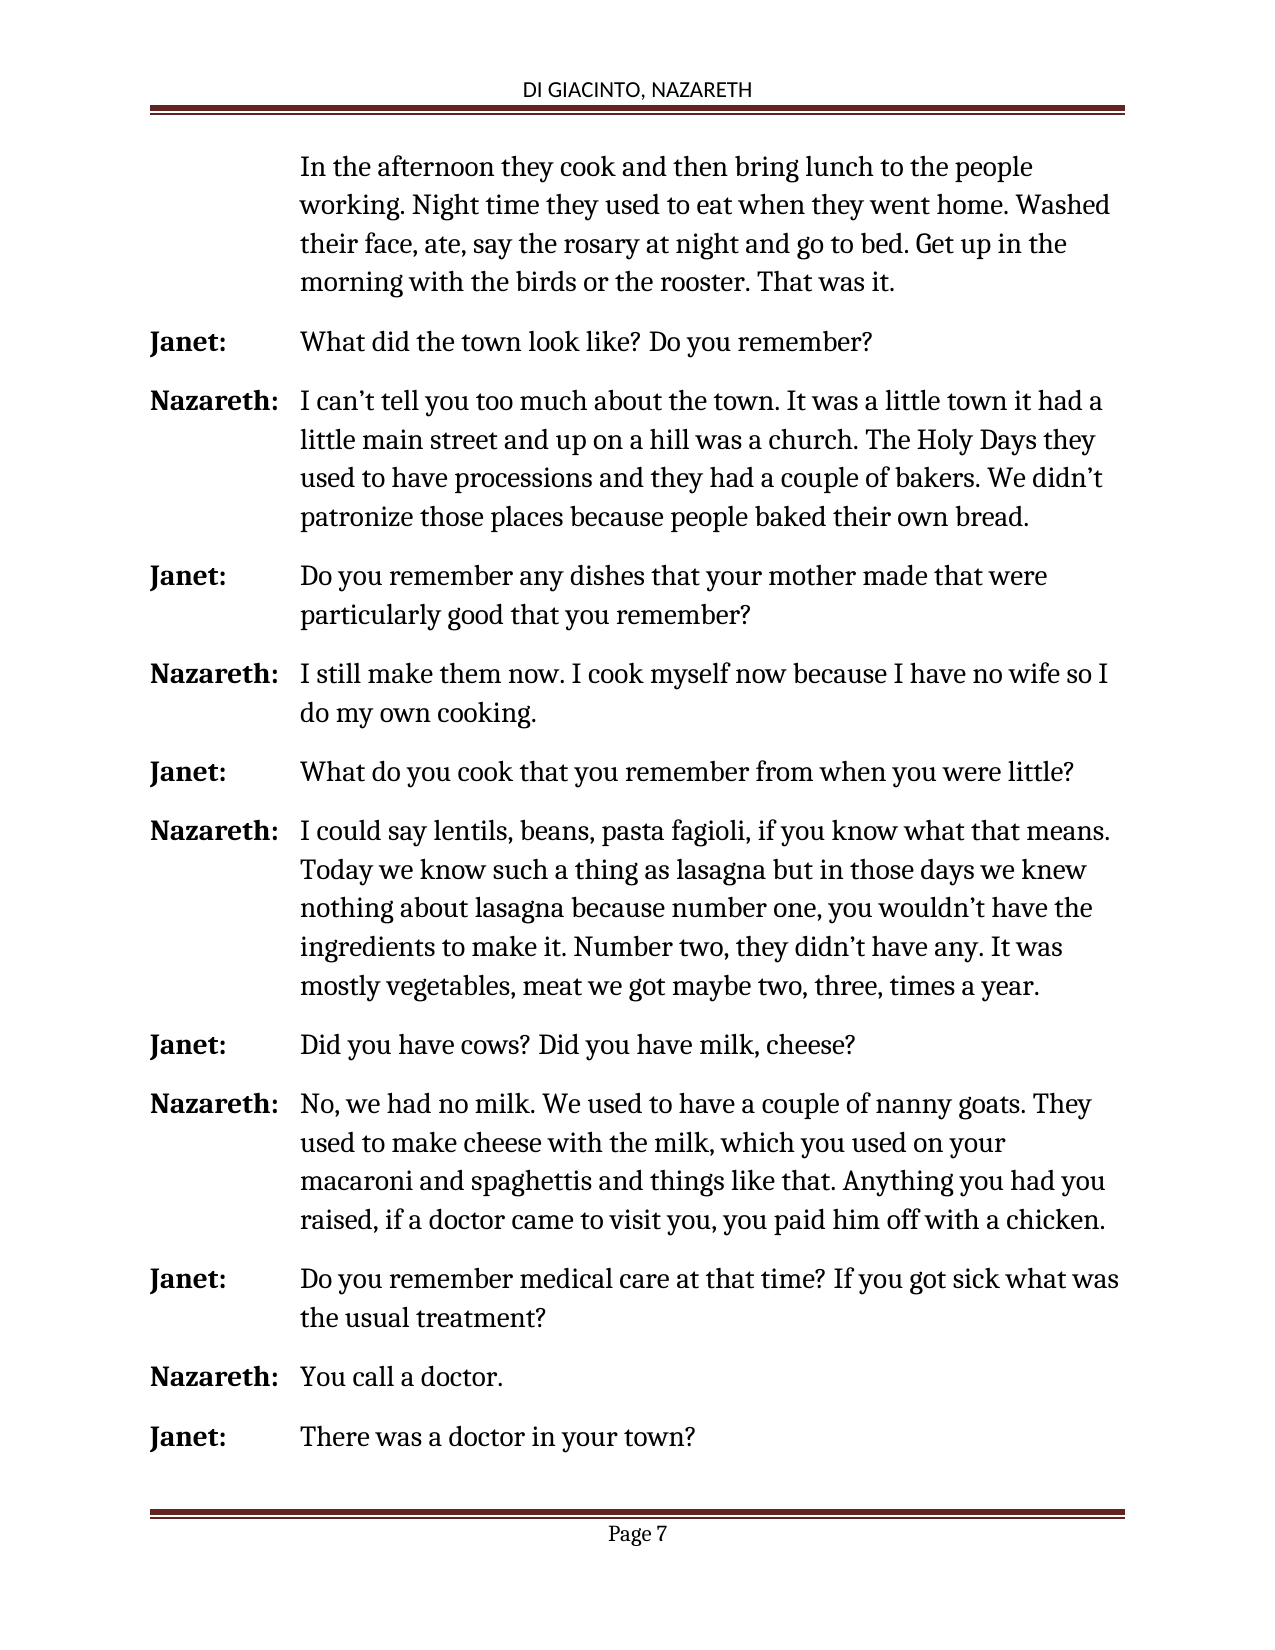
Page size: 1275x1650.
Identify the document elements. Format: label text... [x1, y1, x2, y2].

text Nazareth: You call a doctor. [150, 1360, 1125, 1394]
text Janet: Did you have cows? Did you have milk, cheese? [150, 1028, 1125, 1062]
text Nazareth: No, we had no milk. We used to have a couple of nanny goats. They used to make cheese with the milk, which you used on your macaroni and spaghettis and things like that. Anything you had you raised, if a doctor came to visit you, you paid him off with a chicken. [150, 1087, 1125, 1237]
text Janet: Do you remember medical care at that time? If you got sick what was the usual treatment? [150, 1262, 1125, 1334]
text In the afternoon they cook and then bring lunch to the people working. Night time they used to eat when they went home. Washed their face, ate, say the rosary at night and go to bed. Get up in the morning with the birds or the rooster. That was it. [300, 150, 1125, 299]
text Janet: What did the town look like? Do you remember? [150, 325, 1125, 358]
text Janet: There was a doctor in your town? [150, 1420, 1125, 1453]
text Janet: What do you cook that you remember from when you were little? [150, 755, 1125, 789]
text Nazareth: I still make them now. I cook myself now because I have no wife so I do my own cooking. [150, 657, 1125, 729]
text Nazareth: I could say lentils, beans, pasta fagioli, if you know what that means. Today we know such a thing as lasagna but in those days we knew nothing about lasagna because number one, you wouldn’t have the ingredients to make it. Number two, they didn’t have any. It was mostly vegetables, meat we got maybe two, three, times a year. [150, 814, 1125, 1002]
text Janet: Do you remember any dishes that your mother made that were particularly good that you remember? [150, 559, 1125, 631]
text Nazareth: I can’t tell you too much about the town. It was a little town it had a little main street and up on a hill was a church. The Holy Days they used to have processions and they had a couple of bakers. We didn’t patronize those places because people baked their own bread. [150, 384, 1125, 533]
